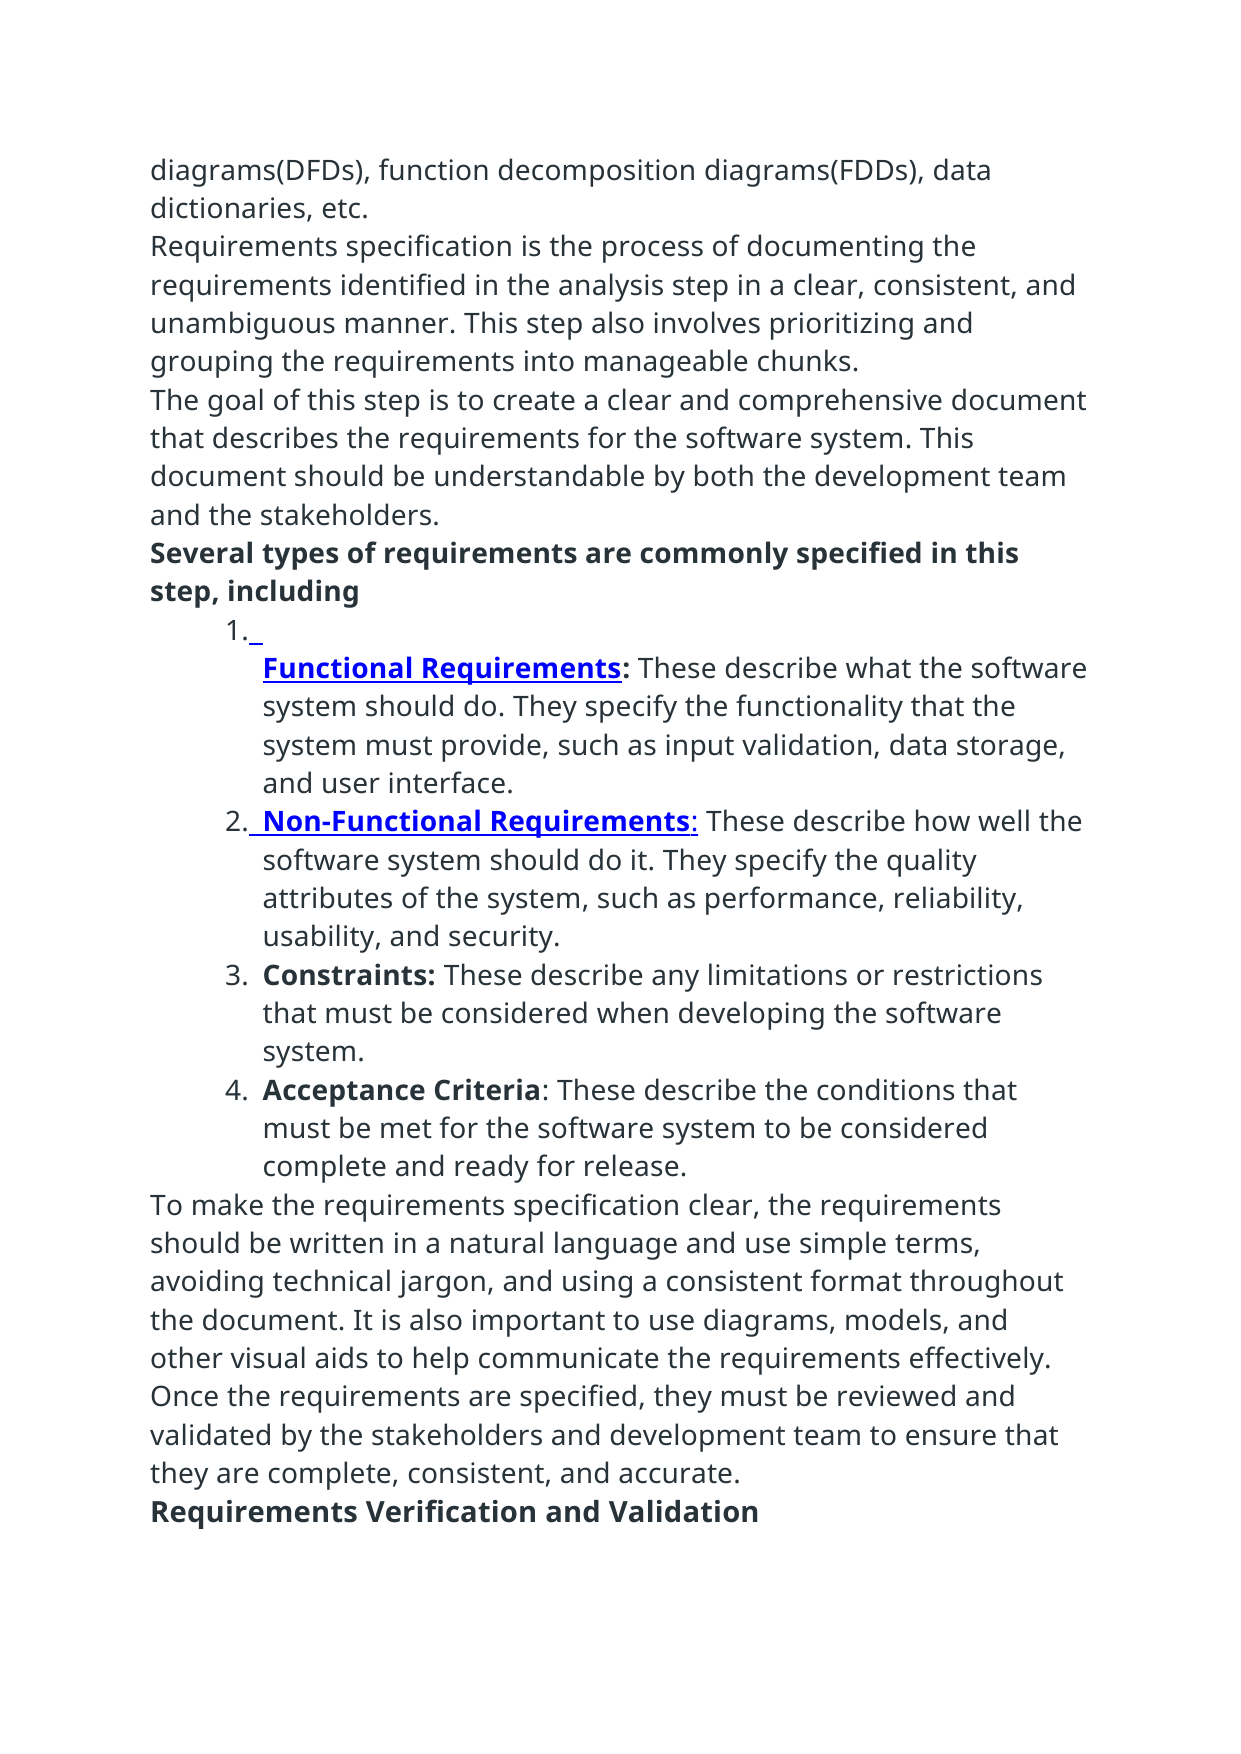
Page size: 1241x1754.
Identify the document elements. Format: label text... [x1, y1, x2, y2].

list Constraints: These describe any limitations or restrictions that must be considered when developing the software system. [225, 955, 1090, 1070]
text Once the requirements are specified, they must be reviewed and validated by the stakeholders and development team to ensure that they are complete, consistent, and accurate. [150, 1377, 1090, 1492]
text Several types of requirements are commonly specified in this step, including [150, 533, 1090, 610]
text To make the requirements specification clear, the requirements should be written in a natural language and use simple terms, avoiding technical jargon, and using a consistent format throughout the document. It is also important to use diagrams, models, and other visual aids to help communicate the requirements effectively. [150, 1185, 1090, 1377]
list Non-Functional Requirements: These describe how well the software system should do it. They specify the quality attributes of the system, such as performance, reliability, usability, and security. [225, 802, 1090, 955]
text The goal of this step is to create a clear and comprehensive document that describes the requirements for the software system. This document should be understandable by both the development team and the stakeholders. [150, 380, 1090, 533]
list Acceptance Criteria: These describe the conditions that must be met for the software system to be considered complete and ready for release. [225, 1070, 1090, 1185]
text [150, 150, 1090, 227]
list Functional Requirements: These describe what the software system should do. They specify the functionality that the system must provide, such as input validation, data storage, and user interface. [225, 610, 1090, 802]
text Requirements specification is the process of documenting the requirements identified in the analysis step in a clear, consistent, and unambiguous manner. This step also involves prioritizing and grouping the requirements into manageable chunks. [150, 227, 1090, 380]
text Requirements Verification and Validation [150, 1492, 1090, 1531]
